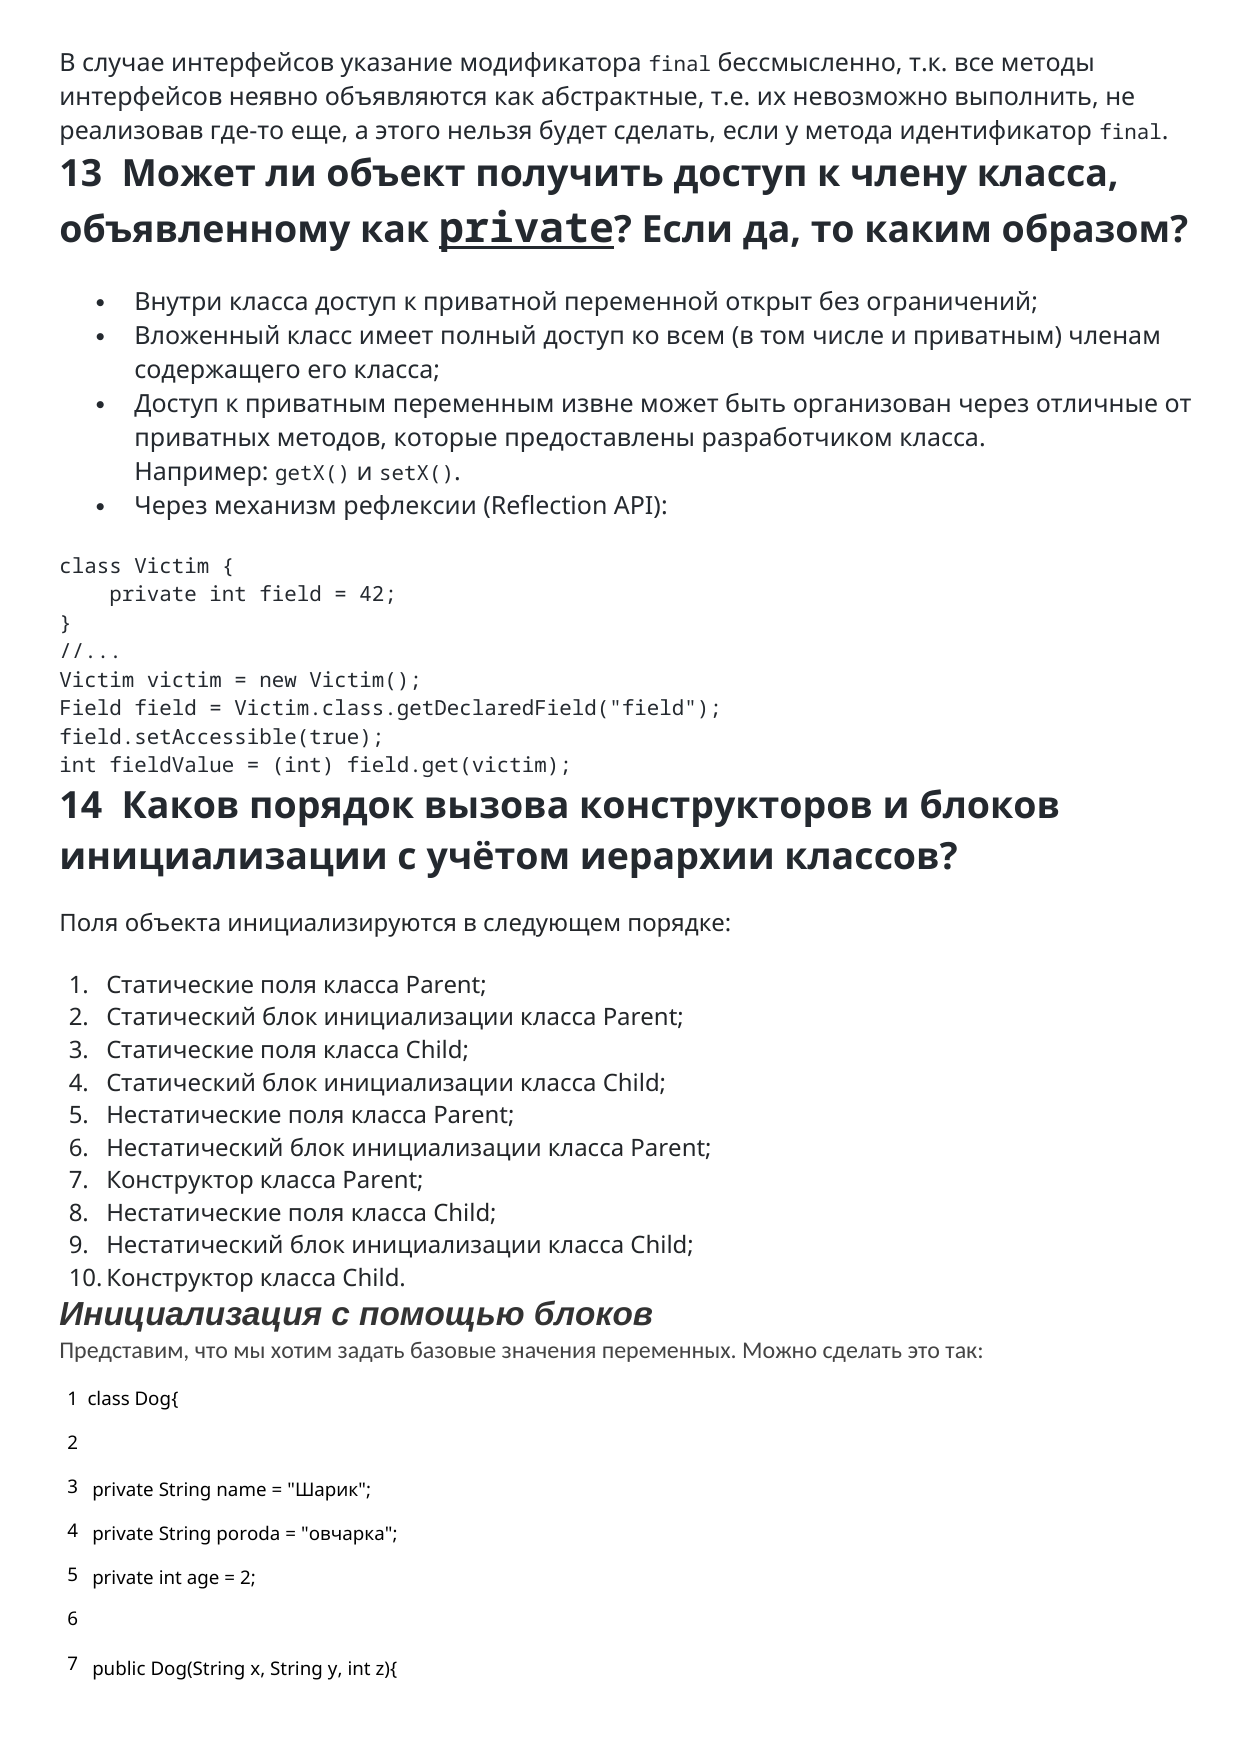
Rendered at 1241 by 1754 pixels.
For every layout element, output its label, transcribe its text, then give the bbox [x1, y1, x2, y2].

text private int field = 42; [59, 579, 1196, 608]
list Конструктор класса Parent; [68, 1163, 1196, 1196]
list Через механизм рефлексии (Reflection API): [97, 488, 1196, 522]
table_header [86, 1383, 1196, 1701]
list Статические поля класса Сhild; [68, 1033, 1196, 1065]
list Статический блок инициализации класса Parent; [68, 1000, 1196, 1033]
text } [59, 608, 1196, 636]
text Представим, что мы хотим задать базовые значения переменных. Можно сделать это так: [59, 1335, 1196, 1364]
text Field field = Victim.class.getDeclaredField("field"); [59, 693, 1196, 722]
text 13 Может ли объект получить доступ к члену класса, объявленному как private? Если да, то каким образом? [59, 147, 1196, 254]
text Поля объекта инициализируются в следующем порядке: [59, 906, 1196, 938]
list Вложенный класс имеет полный доступ ко всем (в том числе и приватным) членам содержащего его класса; [97, 318, 1196, 386]
list Доступ к приватным переменным извне может быть организован через отличные от приватных методов, которые предоставлены разработчиком класса. Например: getX() и setX(). [97, 386, 1196, 488]
subtitle 14 Каков порядок вызова конструкторов и блоков инициализации с учётом иерархии классов? [59, 779, 1196, 881]
list Нестатические поля класса Parent; [68, 1098, 1196, 1131]
list Нестатические поля класса Сhild; [68, 1196, 1196, 1228]
list Внутри класса доступ к приватной переменной открыт без ограничений; [97, 283, 1196, 318]
list Статические поля класса Parent; [68, 967, 1196, 1000]
list Нестатический блок инициализации класса Сhild; [68, 1228, 1196, 1261]
text Victim victim = new Victim(); [59, 665, 1196, 693]
list Статический блок инициализации класса Child; [68, 1065, 1196, 1098]
text field.setAccessible(true); [59, 722, 1196, 750]
list Конструктор класса Сhild. [68, 1261, 1196, 1293]
text int fieldValue = (int) field.get(victim); [59, 750, 1196, 779]
text class Victim { [59, 551, 1196, 579]
list Нестатический блок инициализации класса Parent; [68, 1131, 1196, 1163]
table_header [59, 1383, 86, 1701]
text //... [59, 636, 1196, 665]
subtitle Инициализация с помощью блоков [59, 1293, 1196, 1332]
text В случае интерфейсов указание модификатора final бессмысленно, т.к. все методы интерфейсов неявно объявляются как абстрактные, т.е. их невозможно выполнить, не реализовав где-то еще, а этого нельзя будет сделать, если у метода идентификатор final. [59, 44, 1196, 147]
